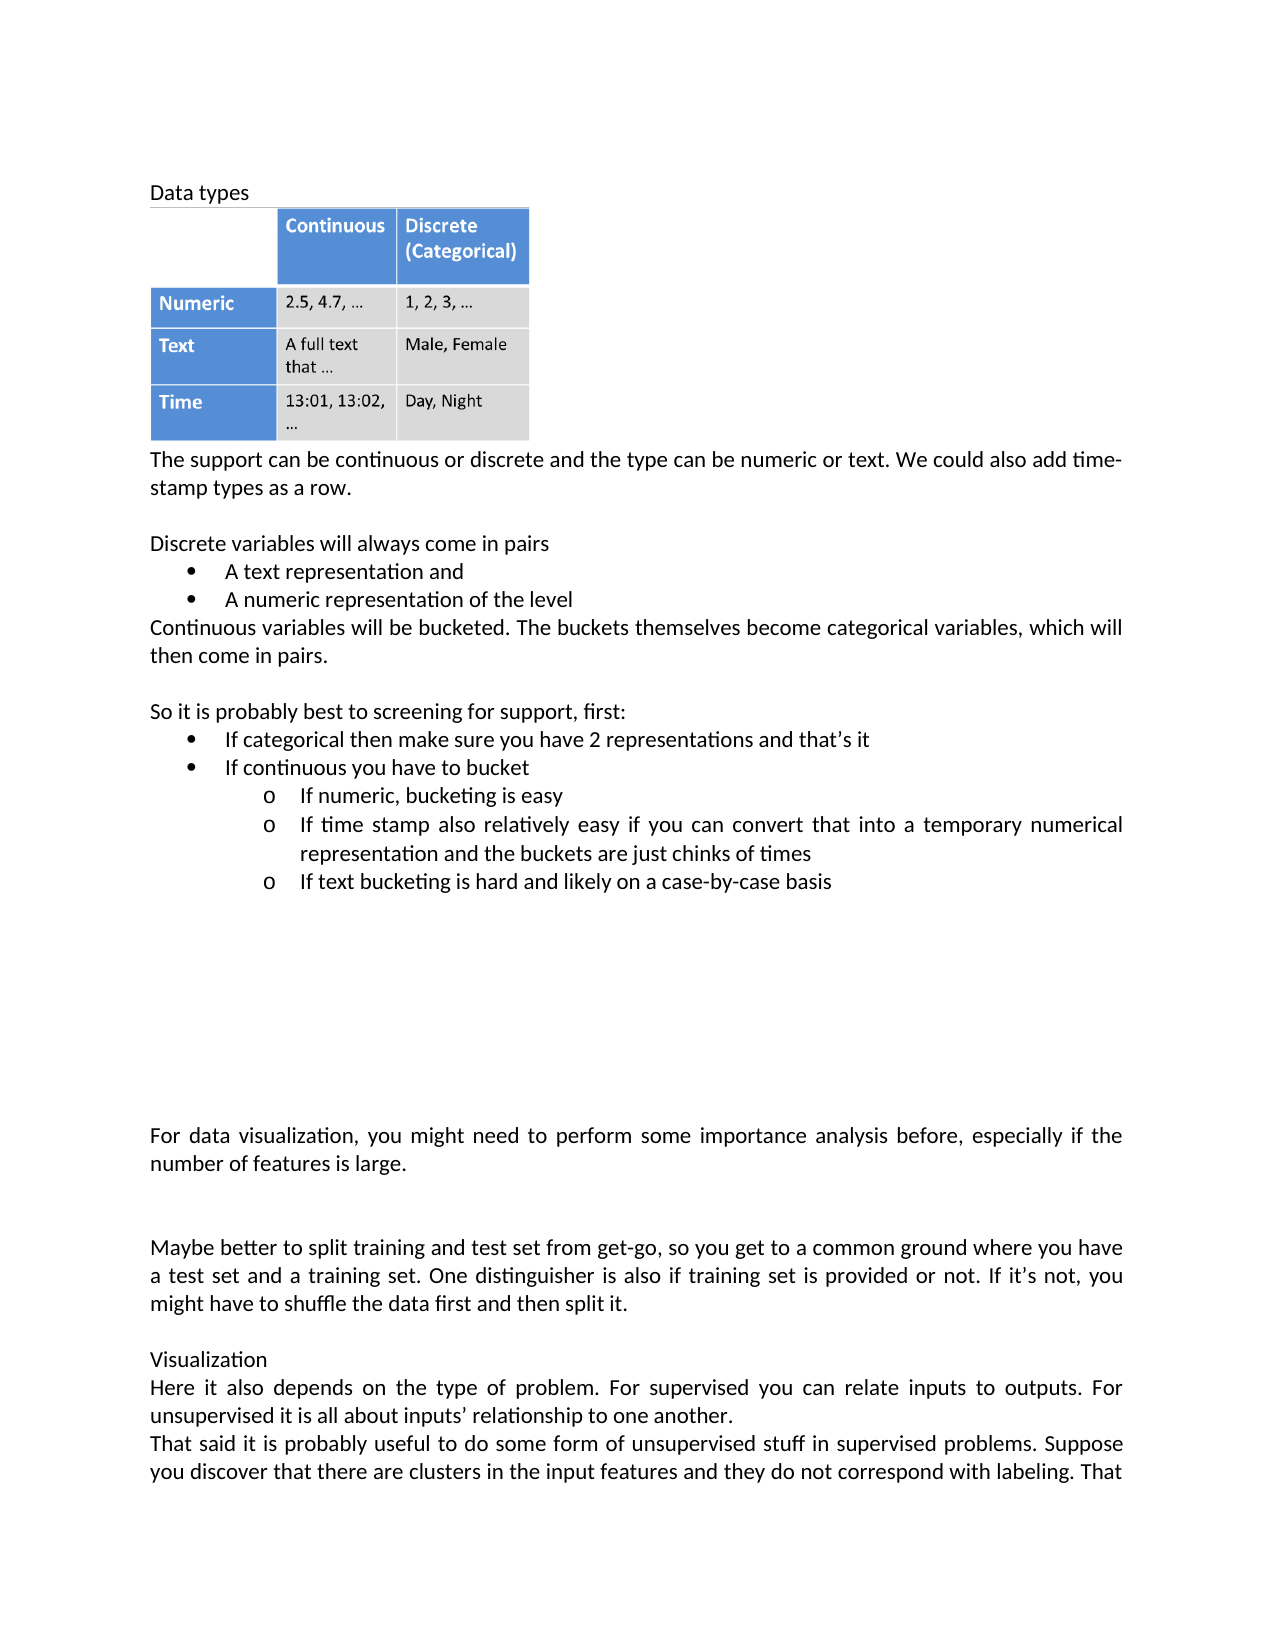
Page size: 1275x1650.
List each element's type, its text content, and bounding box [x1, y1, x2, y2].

text The support can be continuous or discrete and the type can be numeric or text. We could also add time-stamp types as a row. [150, 445, 1125, 501]
text Data types [150, 178, 1125, 206]
list If continuous you have to bucket [187, 753, 1125, 781]
text So it is probably best to screening for support, first: [150, 697, 1125, 725]
list If numeric, bucketing is easy [262, 781, 1125, 810]
text For data visualization, you might need to perform some importance analysis before, especially if the number of features is large. [150, 1121, 1125, 1177]
list If categorical then make sure you have 2 representations and that’s it [187, 725, 1125, 753]
list If time stamp also relatively easy if you can convert that into a temporary numerical representation and the buckets are just chinks of times [262, 810, 1125, 867]
text Continuous variables will be bucketed. The buckets themselves become categorical variables, which will then come in pairs. [150, 613, 1125, 669]
list A text representation and [187, 557, 1125, 585]
text Maybe better to split training and test set from get-go, so you get to a common ground where you have a test set and a training set. One distinguisher is also if training set is provided or not. If it’s not, you might have to shuffle the data first and then split it. [150, 1233, 1125, 1317]
picture [150, 206, 530, 445]
text Here it also depends on the type of problem. For supervised you can relate inputs to outputs. For unsupervised it is all about inputs’ relationship to one another. [150, 1373, 1125, 1429]
list If text bucketing is hard and likely on a case-by-case basis [262, 867, 1125, 897]
list A numeric representation of the level [187, 585, 1125, 613]
text Visualization [150, 1345, 1125, 1373]
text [150, 1429, 1125, 1485]
text Discrete variables will always come in pairs [150, 529, 1125, 557]
